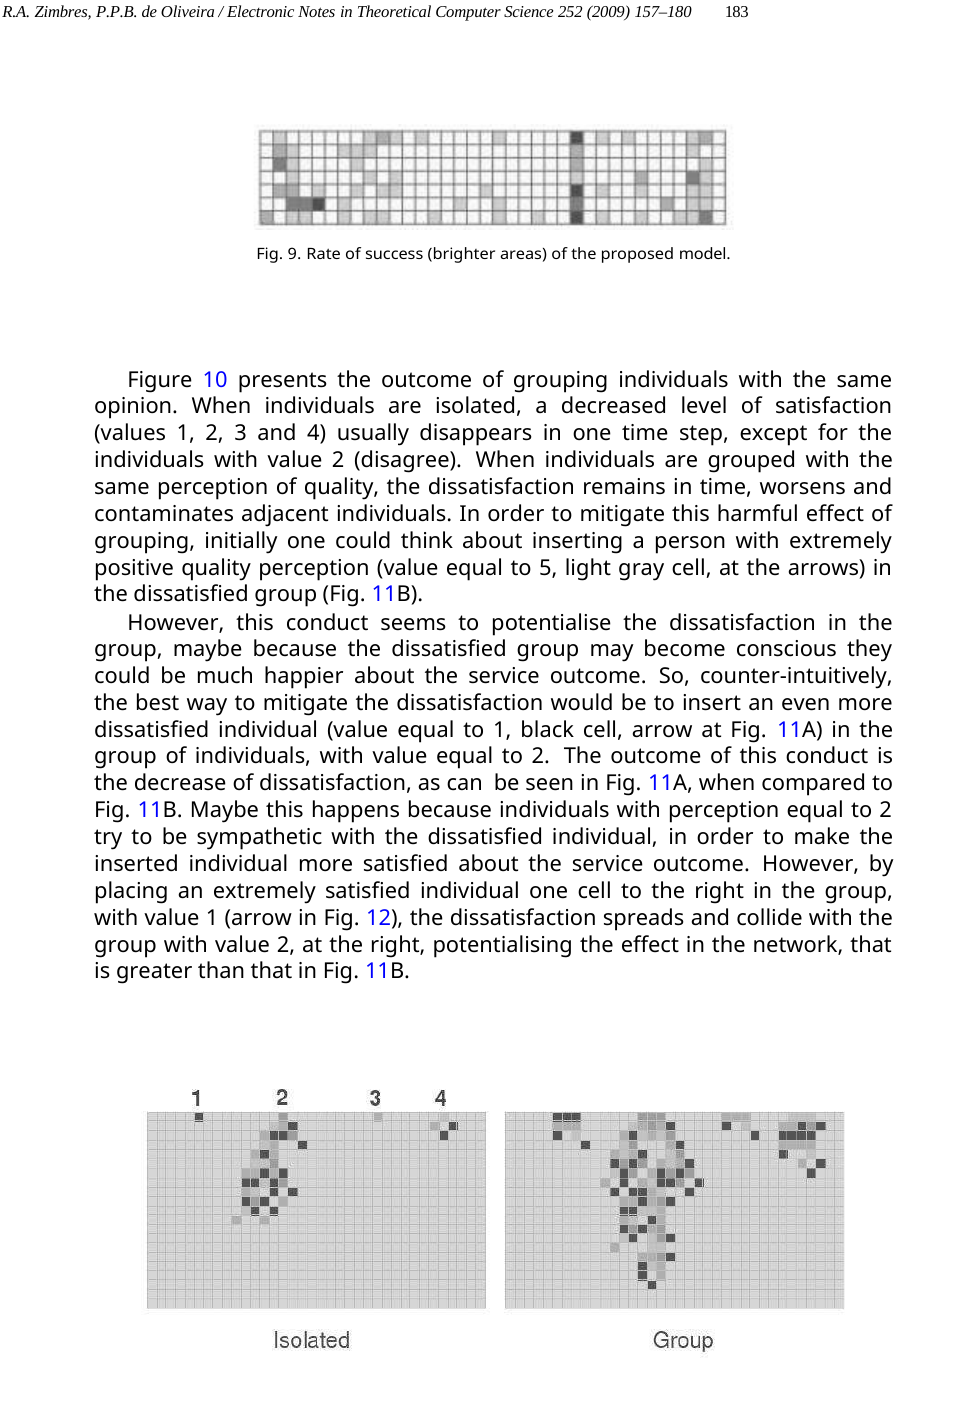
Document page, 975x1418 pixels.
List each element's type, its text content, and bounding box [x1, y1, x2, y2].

picture [141, 1089, 845, 1358]
text Fig. 9. Rate of success (brighter areas) of the proposed model. [167, 243, 820, 264]
text However, this conduct seems to potentialise the dissatisfaction in the group, maybe because the dissatisfied group may become conscious they could be much happier about the service outcome. So, counter-intuitively, the best way to mitigate the dissatisfaction would be to insert an even more dissatisfied individual (value equal to 1, black cell, arrow at Fig. 11A) in the group of individuals, with value equal to 2. The outcome of this conduct is the decrease of dissatisfaction, as can be seen in Fig. 11A, when compared to Fig. 11B. Maybe this happens because individuals with perception equal to 2 try to be sympathetic with the dissatisfied individual, in order to make the inserted individual more satisfied about the service outcome. However, by placing an extremely satisfied individual one cell to the right in the group, with value 1 (arrow in Fig. 12), the dissatisfaction spreads and collide with the group with value 2, at the right, potentialising the effect in the network, that is greater than that in Fig. 11B. [94, 609, 893, 985]
picture [253, 124, 734, 230]
text Figure 10 presents the outcome of grouping individuals with the same opinion. When individuals are isolated, a decreased level of satisfaction (values 1, 2, 3 and 4) usually disappears in one time step, except for the individuals with value 2 (disagree). When individuals are grouped with the same perception of quality, the dissatisfaction remains in time, worsens and contaminates adjacent individuals. In order to mitigate this harmful effect of grouping, initially one could think about inserting a person with extremely positive quality perception (value equal to 5, light gray cell, at the arrows) in the dissatisfied group (Fig. 11B). [94, 366, 893, 608]
